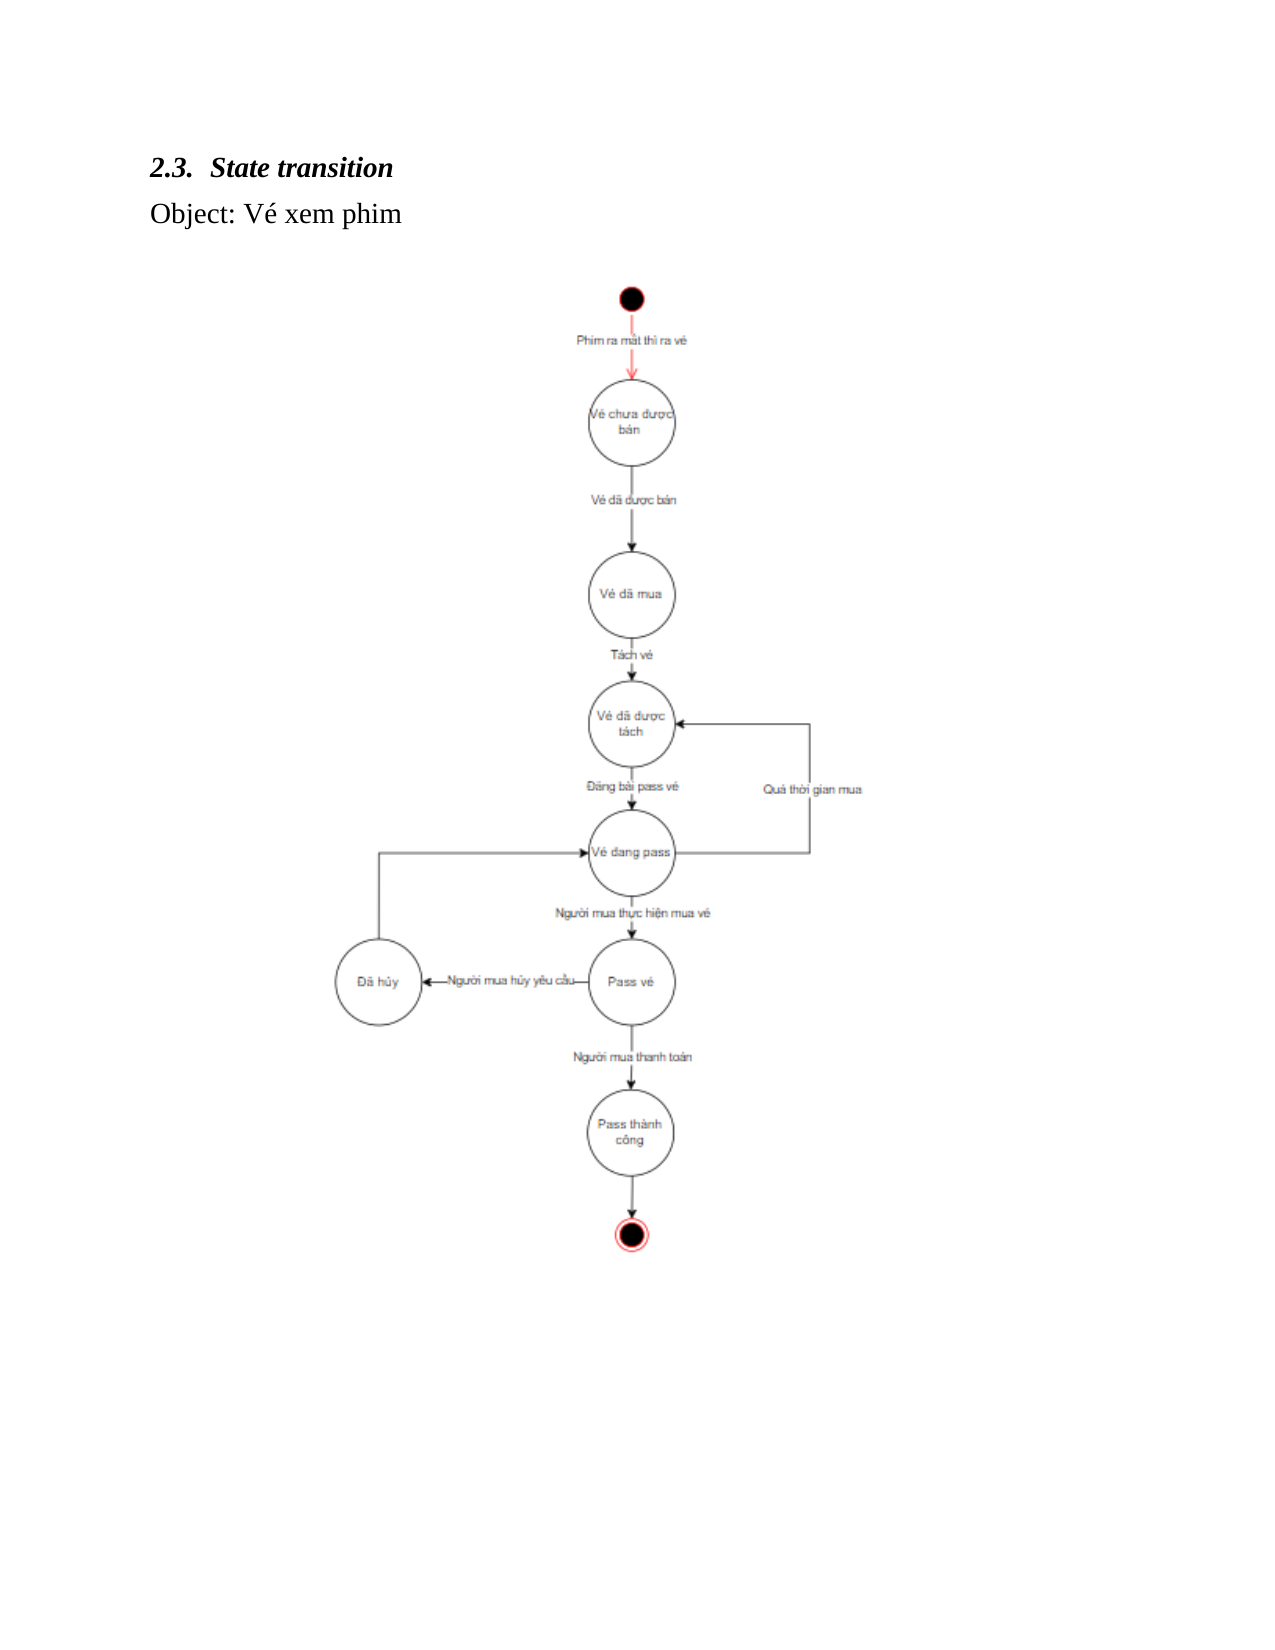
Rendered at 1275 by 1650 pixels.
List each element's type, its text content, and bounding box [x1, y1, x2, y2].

subtitle State transition [150, 150, 1125, 183]
text Object: Vé xem phim [150, 196, 1125, 229]
picture [269, 248, 918, 1268]
